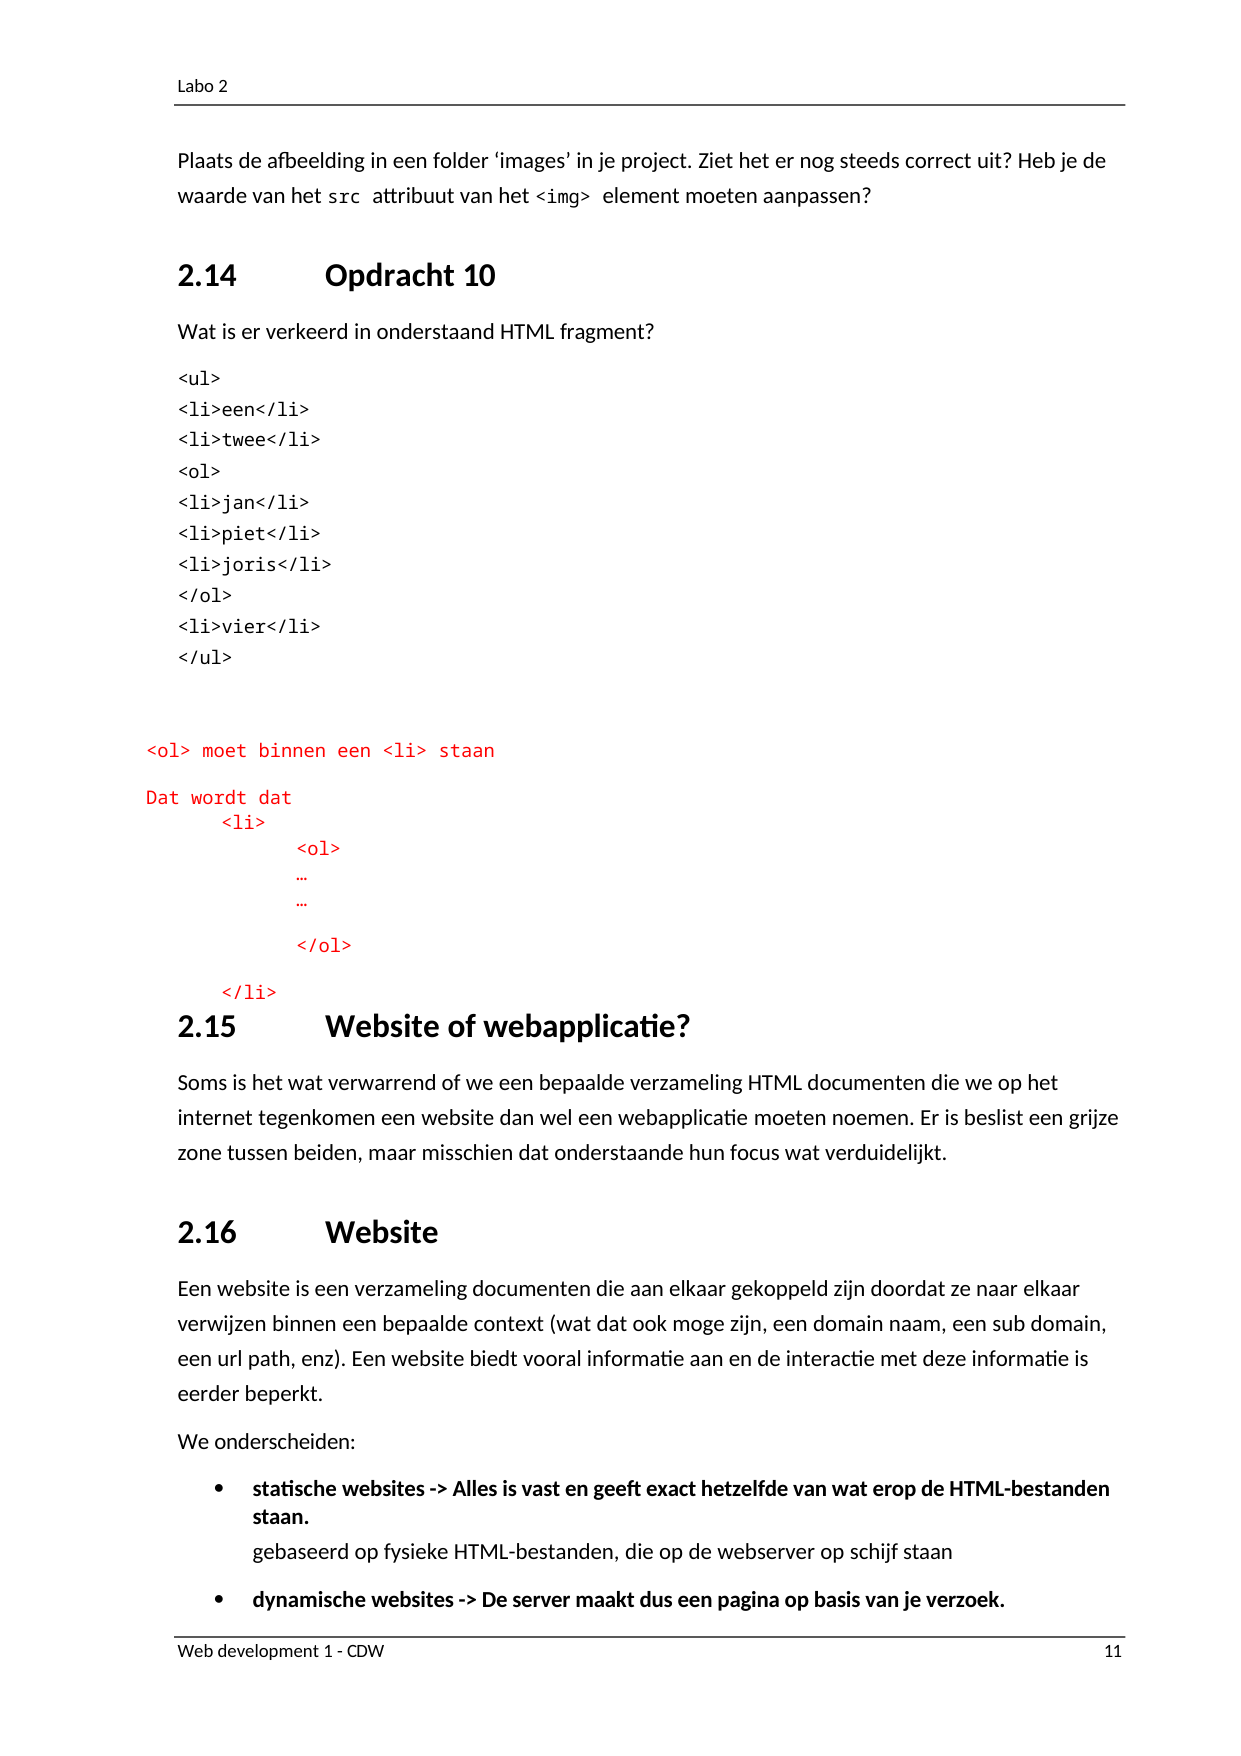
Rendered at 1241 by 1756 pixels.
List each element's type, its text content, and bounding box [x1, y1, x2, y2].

text <ol> moet binnen een <li> staan [146, 737, 1134, 763]
text Soms is het wat verwarrend of we een bepaalde verzameling HTML documenten die we op het internet tegenkomen een website dan wel een webapplicatie moeten noemen. Er is beslist een grijze zone tussen beiden, maar misschien dat onderstaande hun focus wat verduidelijkt. [177, 1068, 1123, 1166]
text <li>jan</li> [177, 489, 1134, 514]
text gebaseerd op fysieke HTML-bestanden, die op de webserver op schijf staan [252, 1537, 1134, 1565]
text </ol> [177, 582, 1134, 607]
text Wat is er verkeerd in onderstaand HTML fragment? [177, 317, 1134, 345]
text We onderscheiden: [177, 1427, 1134, 1455]
subtitle dynamische websites -> De server maakt dus een pagina op basis van je verzoek. [215, 1585, 1134, 1613]
text <li>een</li> [177, 396, 1134, 421]
text <li>piet</li> [177, 520, 1134, 546]
text <li>twee</li> [177, 427, 1134, 452]
text </ol> [146, 933, 1134, 958]
text Plaats de afbeelding in een folder ‘images’ in je project. Ziet het er nog steeds correct uit? Heb je de waarde van het src attribuut van het <img> element moeten aanpassen? [177, 146, 1114, 209]
subtitle statische websites -> Alles is vast en geeft exact hetzelfde van wat erop de HTML-bestanden staan. [215, 1474, 1134, 1530]
subtitle Website [177, 1211, 1134, 1252]
subtitle Opdracht 10 [177, 254, 1134, 295]
subtitle Website of webapplicatie? [177, 1005, 1134, 1046]
text <ul> [177, 365, 1134, 390]
text Een website is een verzameling documenten die aan elkaar gekoppeld zijn doordat ze naar elkaar verwijzen binnen een bepaalde context (wat dat ook moge zijn, een domain naam, een sub domain, een url path, enz). Een website biedt vooral informatie aan en de interactie met deze informatie is eerder beperkt. [177, 1274, 1111, 1407]
text <ol> [177, 458, 1134, 483]
text </li> [146, 979, 1134, 1005]
text </ul> [177, 644, 1134, 669]
text <li>joris</li> [177, 551, 1134, 577]
text Dat wordt dat <li> <ol> … … [146, 784, 1134, 912]
text <li>vier</li> [177, 613, 1134, 638]
